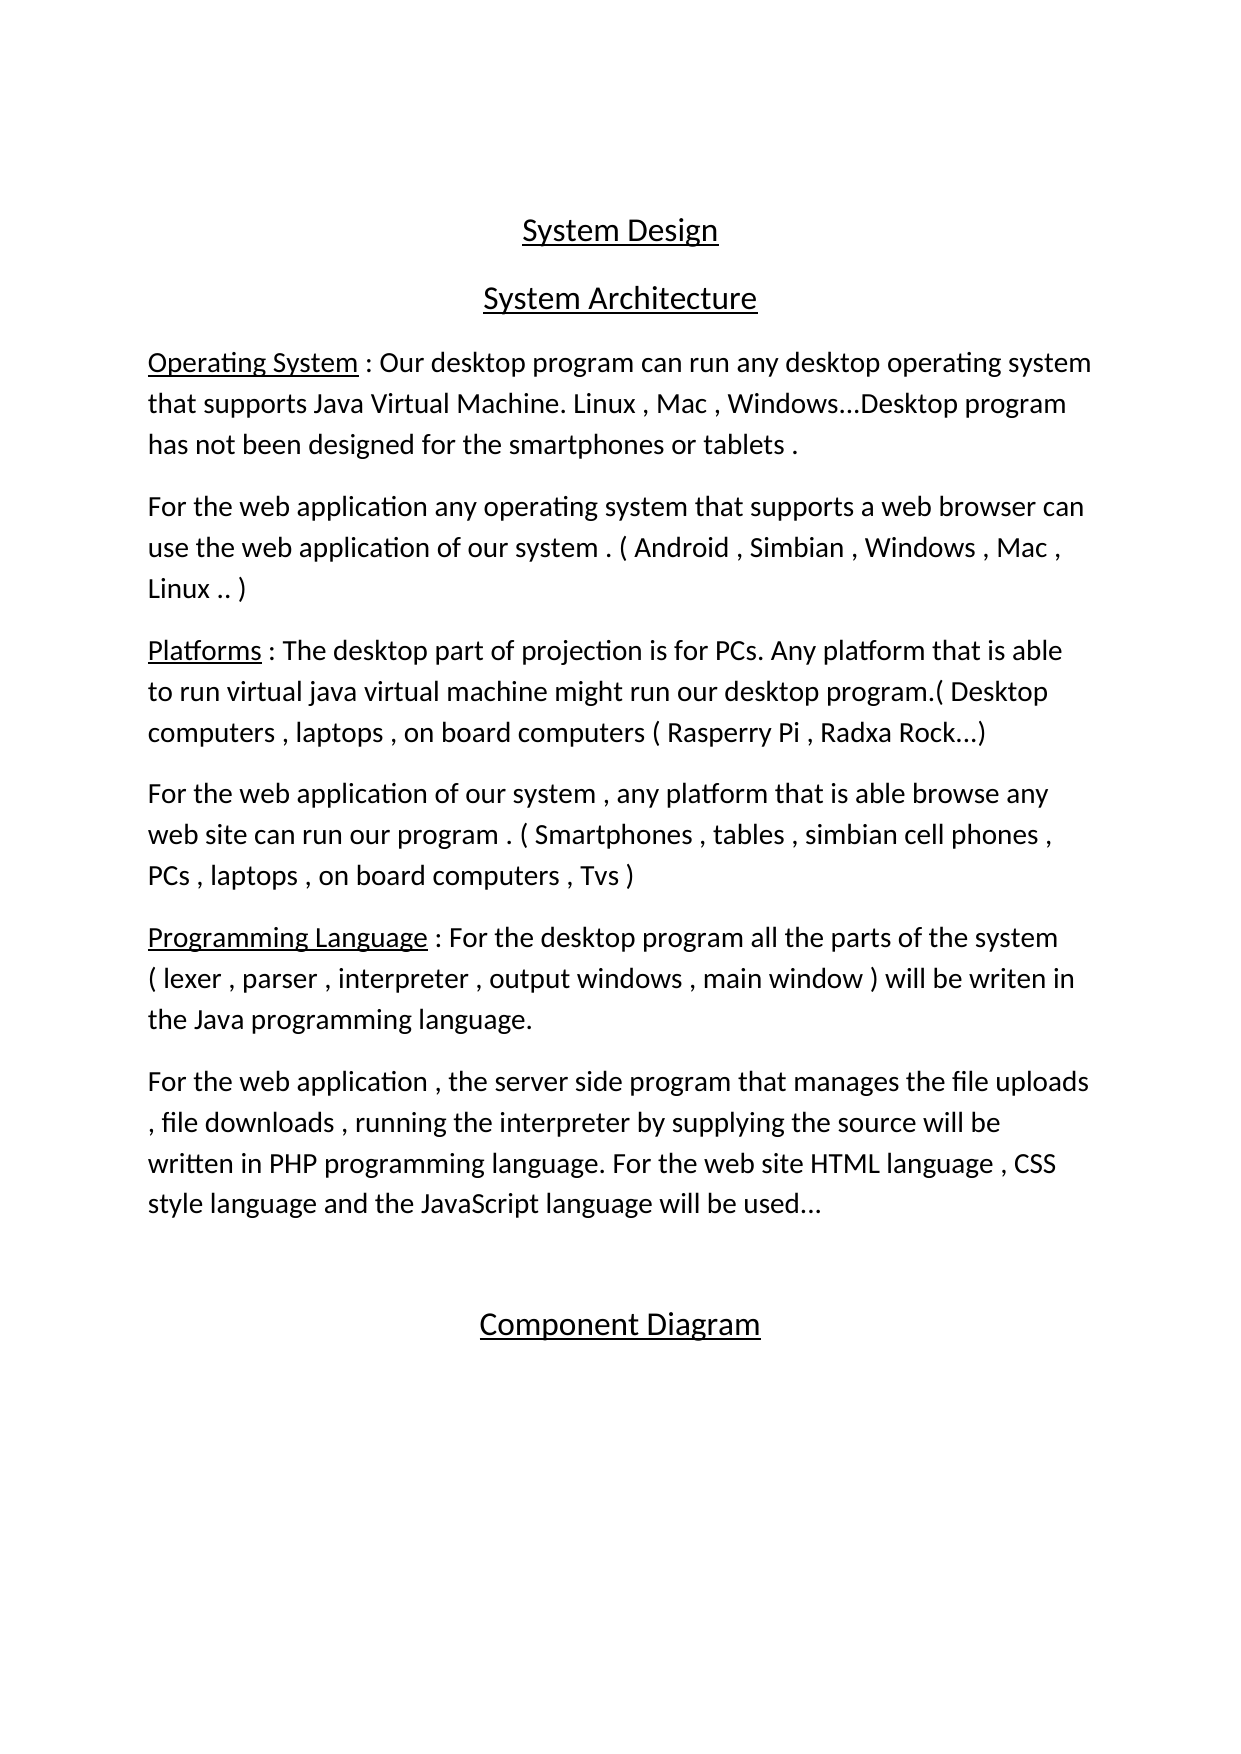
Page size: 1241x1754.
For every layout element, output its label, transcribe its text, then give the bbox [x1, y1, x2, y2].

text System Architecture [148, 277, 1093, 318]
text For the web application , the server side program that manages the file uploads , file downloads , running the interpreter by supplying the source will be written in PHP programming language. For the web site HTML language , CSS style language and the JavaScript language will be used... [148, 1063, 1093, 1221]
text For the web application of our system , any platform that is able browse any web site can run our program . ( Smartphones , tables , simbian cell phones , PCs , laptops , on board computers , Tvs ) [148, 776, 1093, 893]
text System Design [148, 209, 1093, 250]
text Operating System : Our desktop program can run any desktop operating system that supports Java Virtual Machine. Linux , Mac , Windows...Desktop program has not been designed for the smartphones or tablets . [148, 344, 1093, 462]
text For the web application any operating system that supports a web browser can use the web application of our system . ( Android , Simbian , Windows , Mac , Linux .. ) [148, 488, 1093, 606]
text Platforms : The desktop part of projection is for PCs. Any platform that is able to run virtual java virtual machine might run our desktop program.( Desktop computers , laptops , on board computers ( Rasperry Pi , Radxa Rock...) [148, 632, 1093, 749]
text Programming Language : For the desktop program all the parts of the system ( lexer , parser , interpreter , output windows , main window ) will be writen in the Java programming language. [148, 919, 1093, 1037]
text Component Diagram [148, 1303, 1093, 1344]
